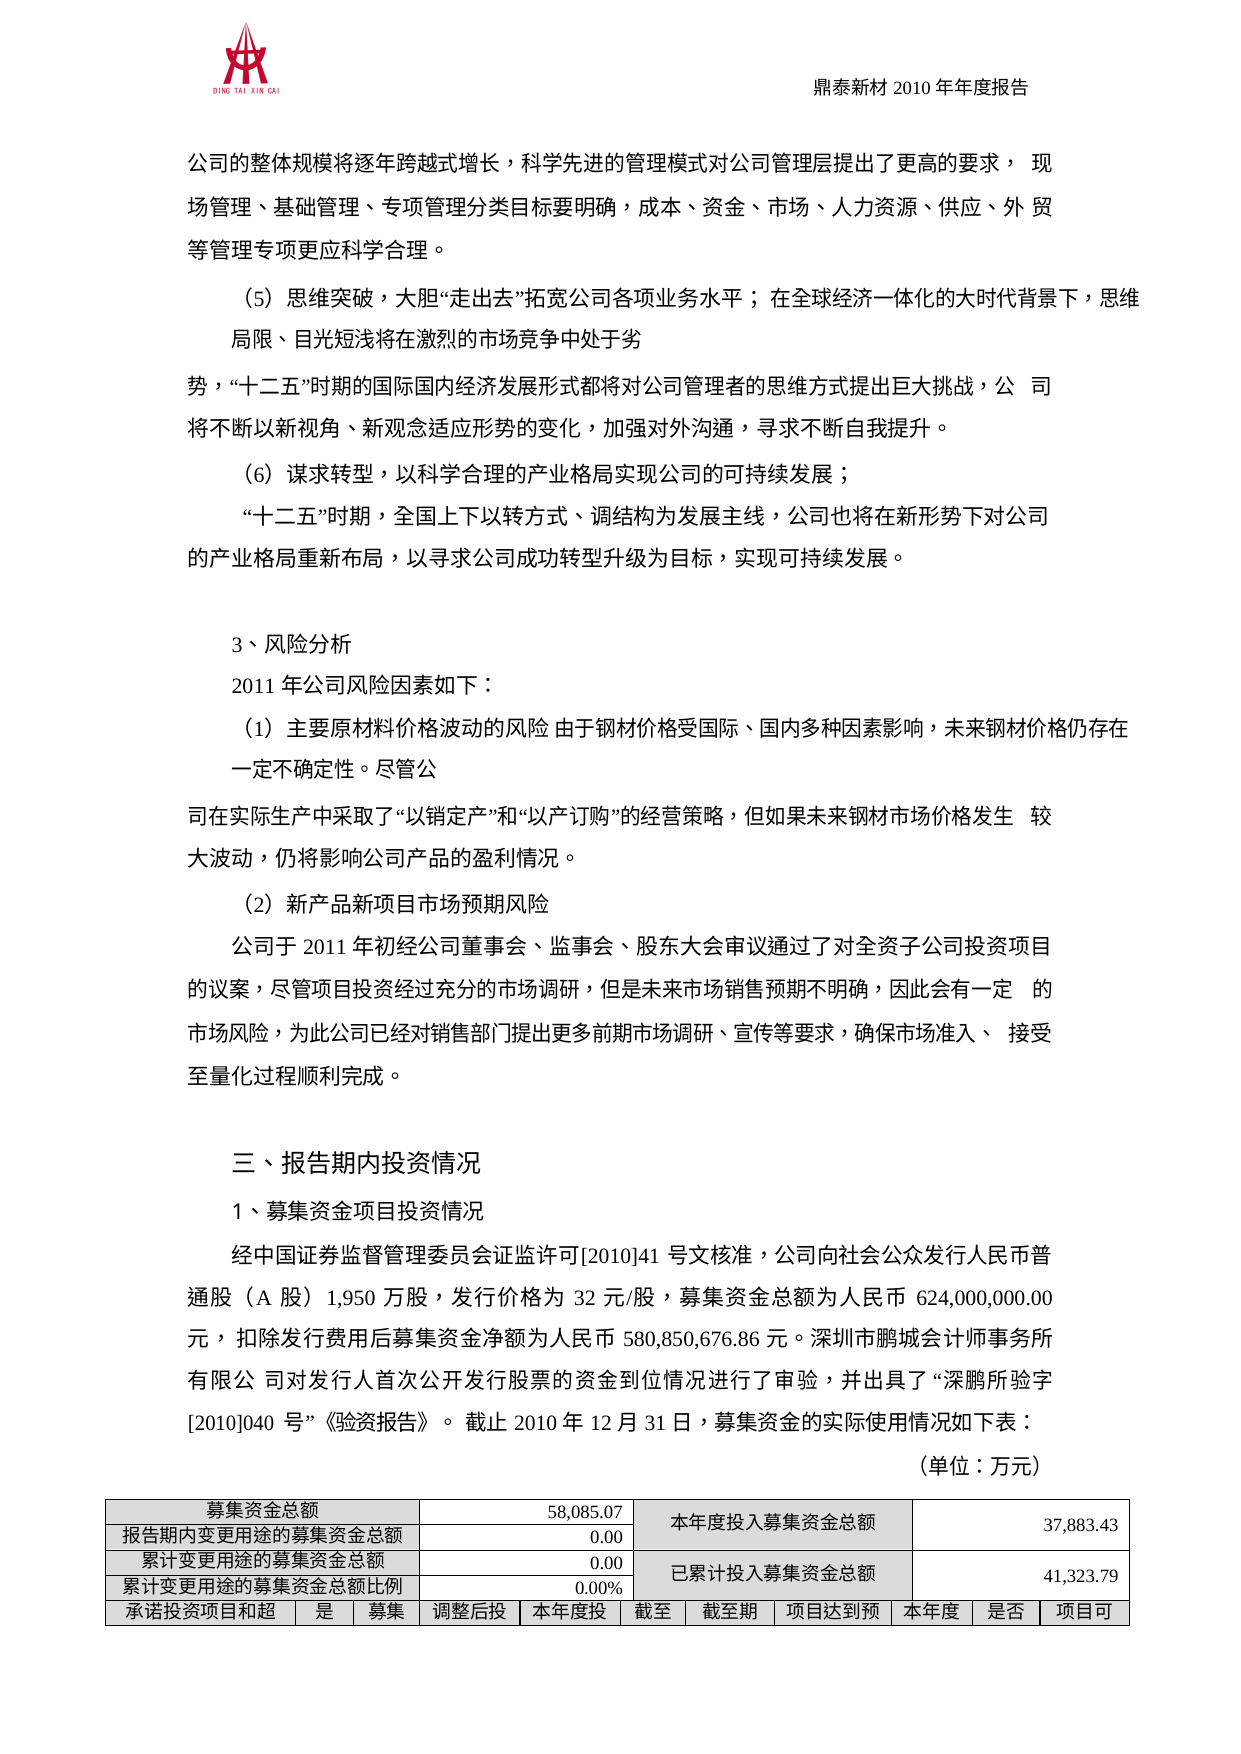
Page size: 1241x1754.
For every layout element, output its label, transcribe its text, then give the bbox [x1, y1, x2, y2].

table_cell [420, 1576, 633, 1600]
text （6）谋求转型，以科学合理的产业格局实现公司的可持续发展； [231, 459, 1142, 489]
text 司在实际生产中采取了“以销定产”和“以产订购”的经营策略，但如果未来钢材市场价格发生 较大波动，仍将影响公司产品的盈利情况。 [188, 801, 1052, 873]
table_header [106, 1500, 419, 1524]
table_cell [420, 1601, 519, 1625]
text 2011 年公司风险因素如下： [231, 671, 1142, 700]
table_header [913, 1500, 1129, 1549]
text 势，“十二五”时期的国际国内经济发展形式都将对公司管理者的思维方式提出巨大挑战，公 司将不断以新视角、新观念适应形势的变化，加强对外沟通，寻求不断自我提升。 [188, 371, 1053, 442]
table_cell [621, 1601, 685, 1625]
text （5）思维突破，大胆“走出去”拓宽公司各项业务水平； 在全球经济一体化的大时代背景下，思维局限、目光短浅将在激烈的市场竞争中处于劣 [231, 282, 1142, 354]
text “十二五”时期，全国上下以转方式、调结构为发展主线，公司也将在新形势下对公司 的产业格局重新布局，以寻求公司成功转型升级为目标，实现可持续发展。 [188, 501, 1051, 573]
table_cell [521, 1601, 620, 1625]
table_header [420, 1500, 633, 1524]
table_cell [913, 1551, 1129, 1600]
text 经中国证券监督管理委员会证监许可[2010]41 号文核准，公司向社会公众发行人民币普 通股（A 股）1,950 万股，发行价格为 32 元/股，募集资金总额为人民币 624,000,000.00 元， 扣除发行费用后募集资金净额为人民币 580,850,676.86 元。深圳市鹏城会计师事务所有限公 司对发行人首次公开发行股票的资金到位情况进行了审验，并出具了“深鹏所验字[2010]040 号”《验资报告》。 截止 2010 年 12 月 31 日，募集资金的实际使用情况如下表： [188, 1240, 1053, 1436]
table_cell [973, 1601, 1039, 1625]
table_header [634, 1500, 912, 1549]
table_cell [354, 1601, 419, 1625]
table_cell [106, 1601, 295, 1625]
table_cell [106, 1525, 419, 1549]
text （1）主要原材料价格波动的风险 由于钢材价格受国际、国内多种因素影响，未来钢材价格仍存在一定不确定性。尽管公 [231, 713, 1142, 784]
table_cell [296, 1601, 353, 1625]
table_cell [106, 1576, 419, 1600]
text 1、募集资金项目投资情况 [231, 1196, 1142, 1226]
text 3、风险分析 [231, 628, 1142, 658]
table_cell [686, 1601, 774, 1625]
text （单位：万元） [94, 1451, 1052, 1481]
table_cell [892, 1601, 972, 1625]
text （2）新产品新项目市场预期风险 [231, 889, 1142, 919]
text 公司于 2011 年初经公司董事会、监事会、股东大会审议通过了对全资子公司投资项目 的议案，尽管项目投资经过充分的市场调研，但是未来市场销售预期不明确，因此会有一定 的市场风险，为此公司已经对销售部门提出更多前期市场调研、宣传等要求，确保市场准入、 接受至量化过程顺利完成。 [188, 931, 1053, 1091]
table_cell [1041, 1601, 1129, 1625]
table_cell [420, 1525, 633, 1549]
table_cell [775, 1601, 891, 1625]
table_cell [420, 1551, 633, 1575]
subtitle 三、报告期内投资情况 [231, 1146, 1142, 1180]
text 公司的整体规模将逐年跨越式增长，科学先进的管理模式对公司管理层提出了更高的要求， 现场管理、基础管理、专项管理分类目标要明确，成本、资金、市场、人力资源、供应、外 贸等管理专项更应科学合理。 [188, 148, 1053, 265]
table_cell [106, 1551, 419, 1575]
picture [213, 21, 279, 95]
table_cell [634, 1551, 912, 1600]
